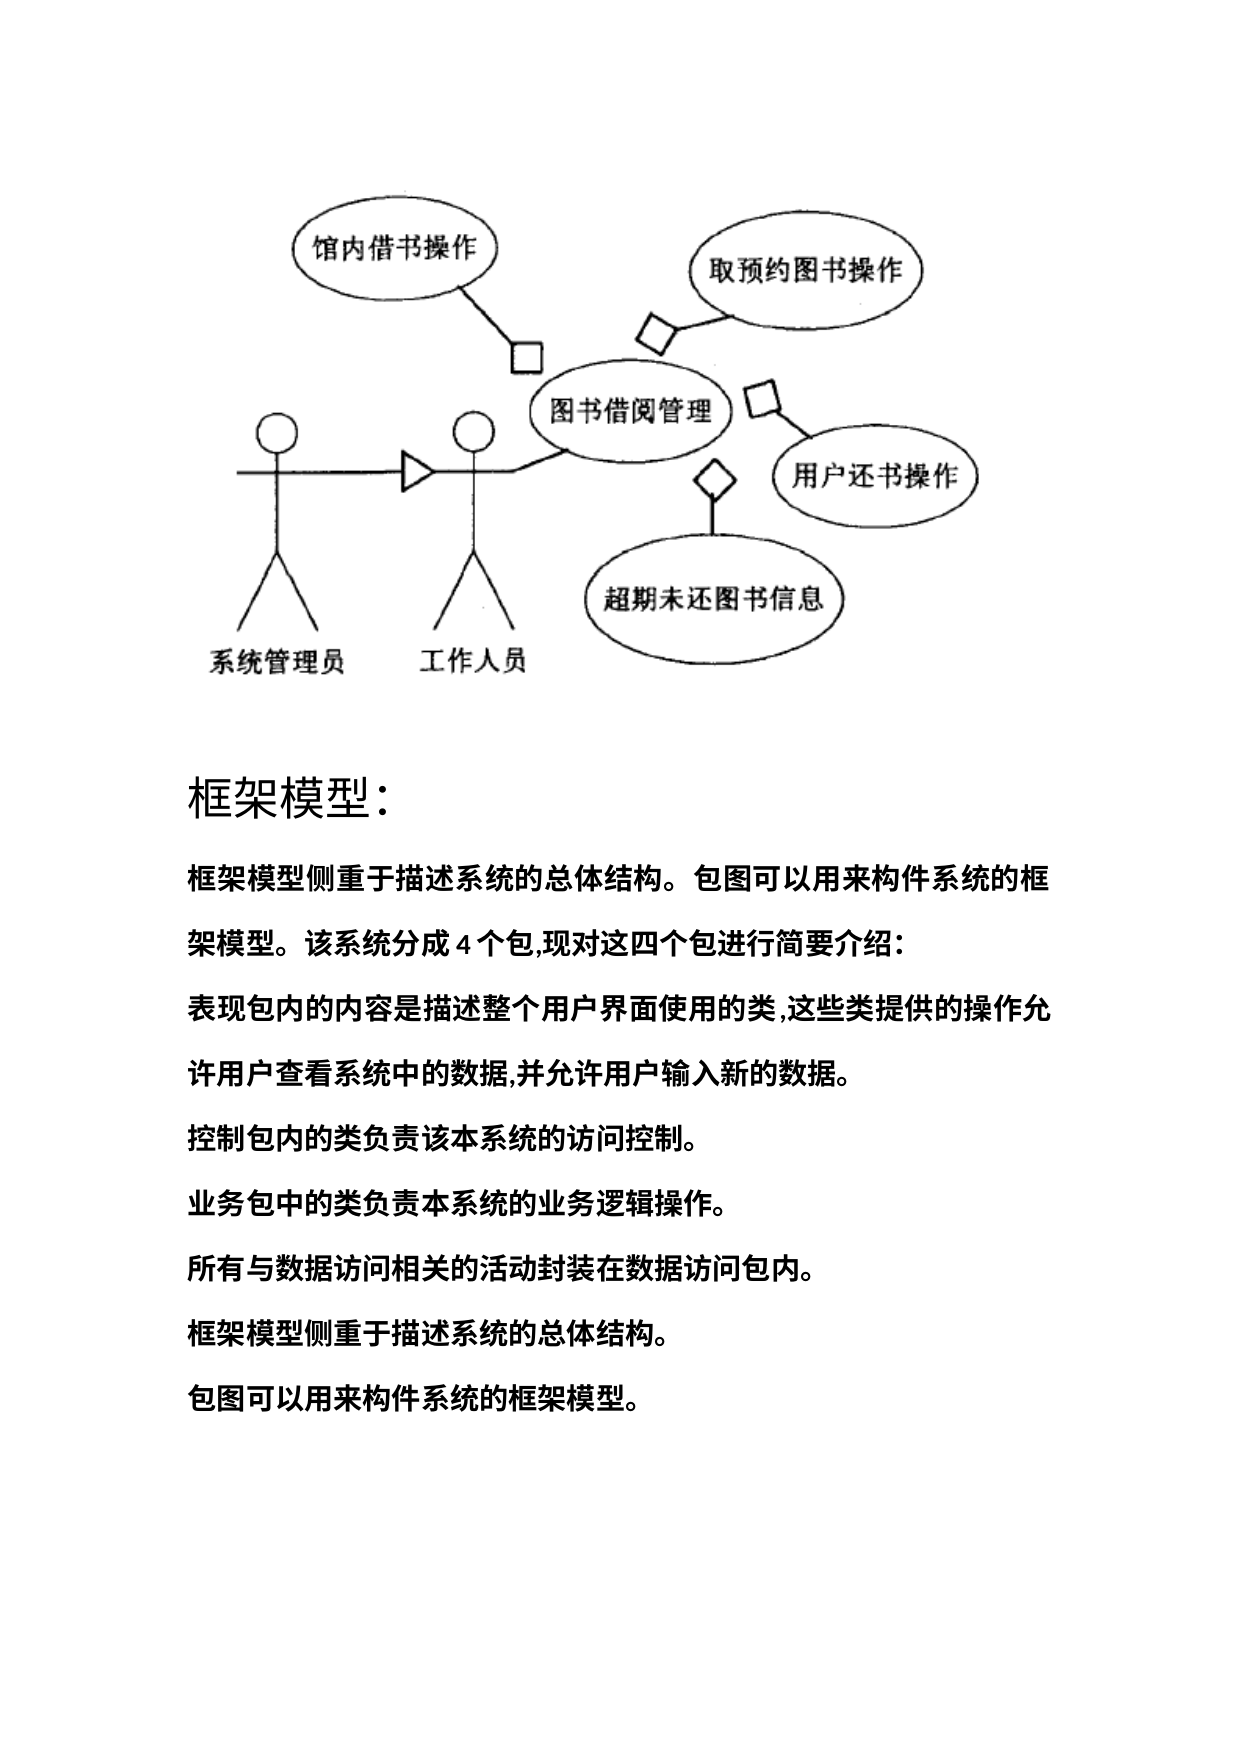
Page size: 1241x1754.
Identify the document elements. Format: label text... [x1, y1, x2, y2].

text 框架模型侧重于描述系统的总体结构。 [187, 1299, 1053, 1364]
text 所有与数据访问相关的活动封装在数据访问包内。 [187, 1234, 1053, 1299]
text 框架模型： [187, 747, 1053, 844]
picture [187, 162, 993, 723]
text 包图可以用来构件系统的框架模型。 [187, 1364, 1053, 1429]
text 表现包内的内容是描述整个用户界面使用的类,这些类提供的操作允许用户查看系统中的数据,并允许用户输入新的数据。 [187, 974, 1053, 1104]
text 控制包内的类负责该本系统的访问控制。 [187, 1104, 1053, 1169]
text 框架模型侧重于描述系统的总体结构。包图可以用来构件系统的框架模型。该系统分成4个包,现对这四个包进行简要介绍： [187, 844, 1053, 974]
text 业务包中的类负责本系统的业务逻辑操作。 [187, 1169, 1053, 1234]
